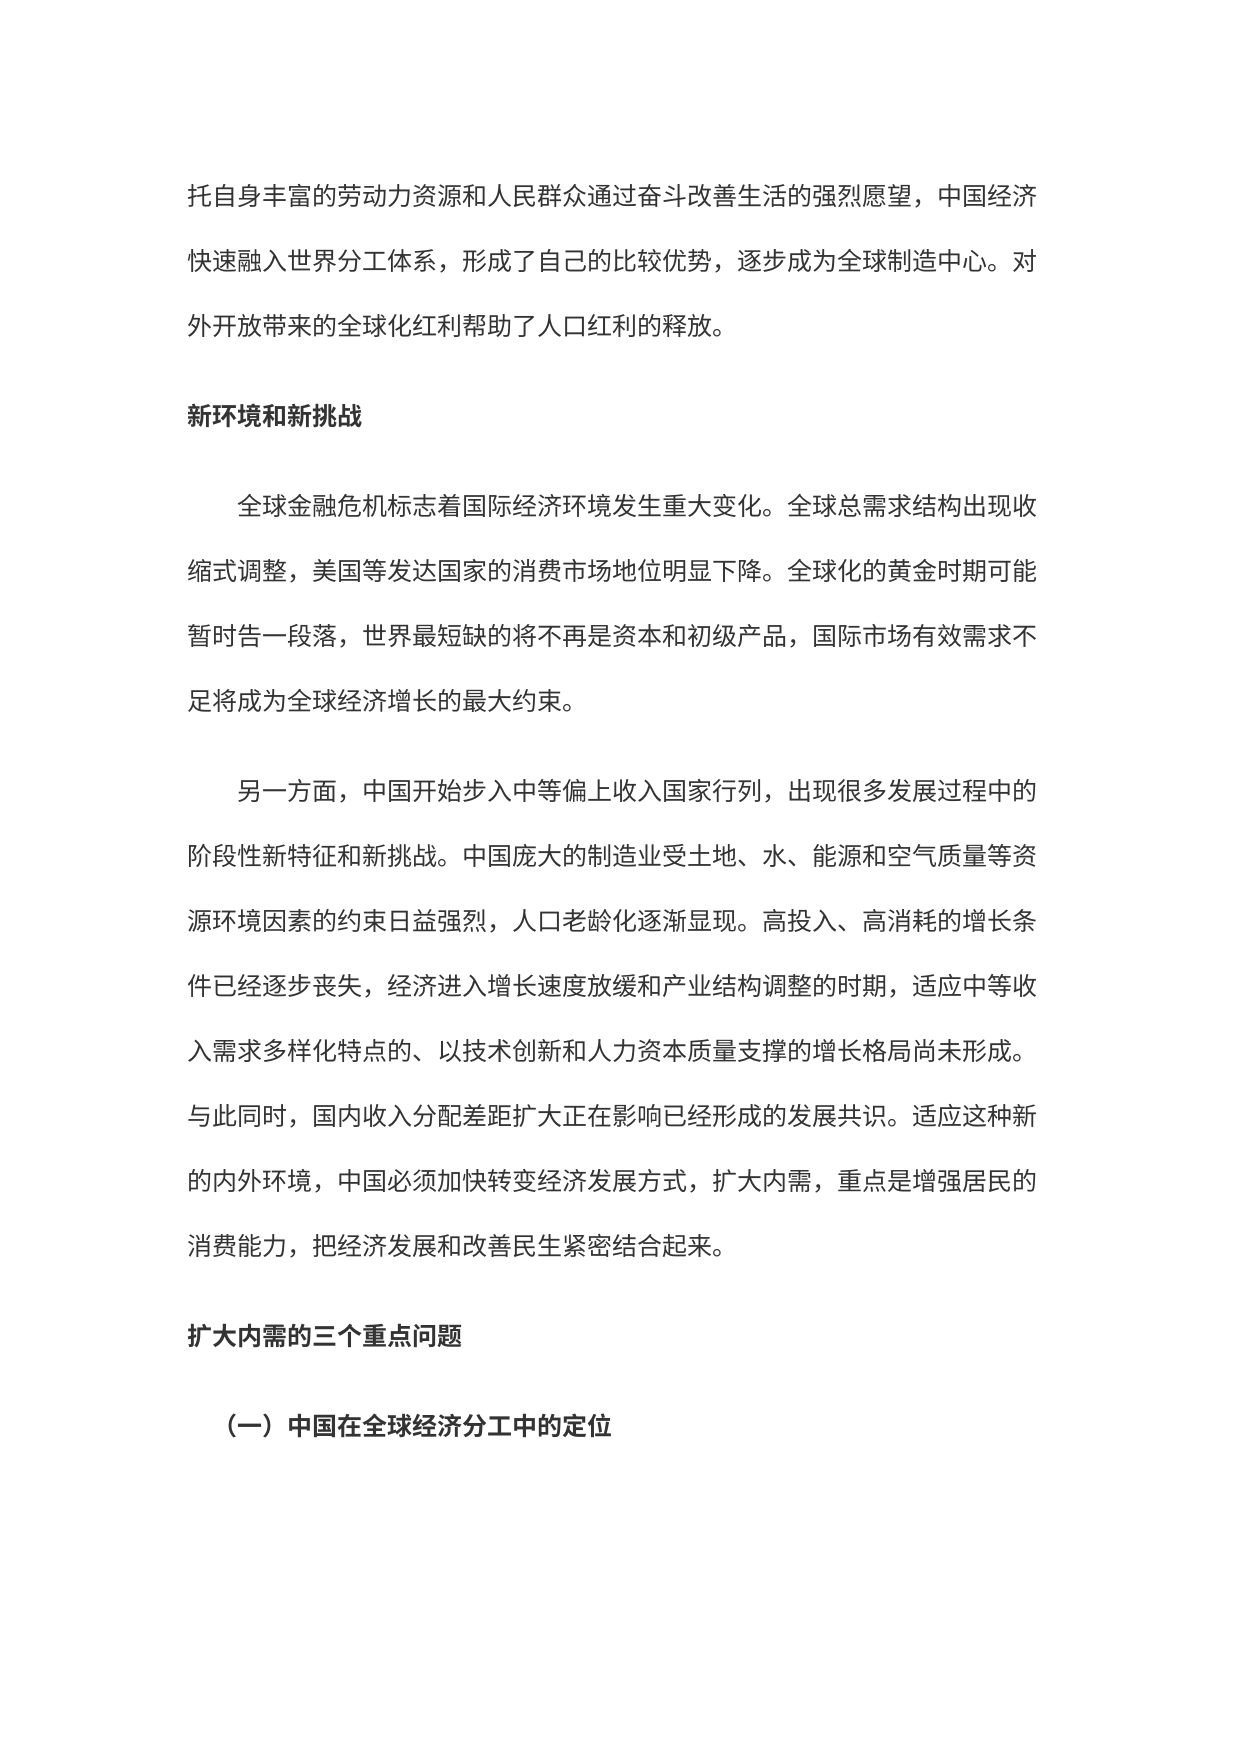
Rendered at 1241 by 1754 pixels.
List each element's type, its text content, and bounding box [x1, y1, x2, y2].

text 扩大内需的三个重点问题 [187, 1302, 1053, 1367]
text （一）中国在全球经济分工中的定位 [187, 1392, 1053, 1457]
text 全球金融危机标志着国际经济环境发生重大变化。全球总需求结构出现收缩式调整，美国等发达国家的消费市场地位明显下降。全球化的黄金时期可能暂时告一段落，世界最短缺的将不再是资本和初级产品，国际市场有效需求不足将成为全球经济增长的最大约束。 [187, 472, 1053, 732]
text 新环境和新挑战 [187, 382, 1053, 447]
text 另一方面，中国开始步入中等偏上收入国家行列，出现很多发展过程中的阶段性新特征和新挑战。中国庞大的制造业受土地、水、能源和空气质量等资源环境因素的约束日益强烈，人口老龄化逐渐显现。高投入、高消耗的增长条件已经逐步丧失，经济进入增长速度放缓和产业结构调整的时期，适应中等收入需求多样化特点的、以技术创新和人力资本质量支撑的增长格局尚未形成。与此同时，国内收入分配差距扩大正在影响已经形成的发展共识。适应这种新的内外环境，中国必须加快转变经济发展方式，扩大内需，重点是增强居民的消费能力，把经济发展和改善民生紧密结合起来。 [187, 757, 1053, 1277]
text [187, 162, 1053, 357]
